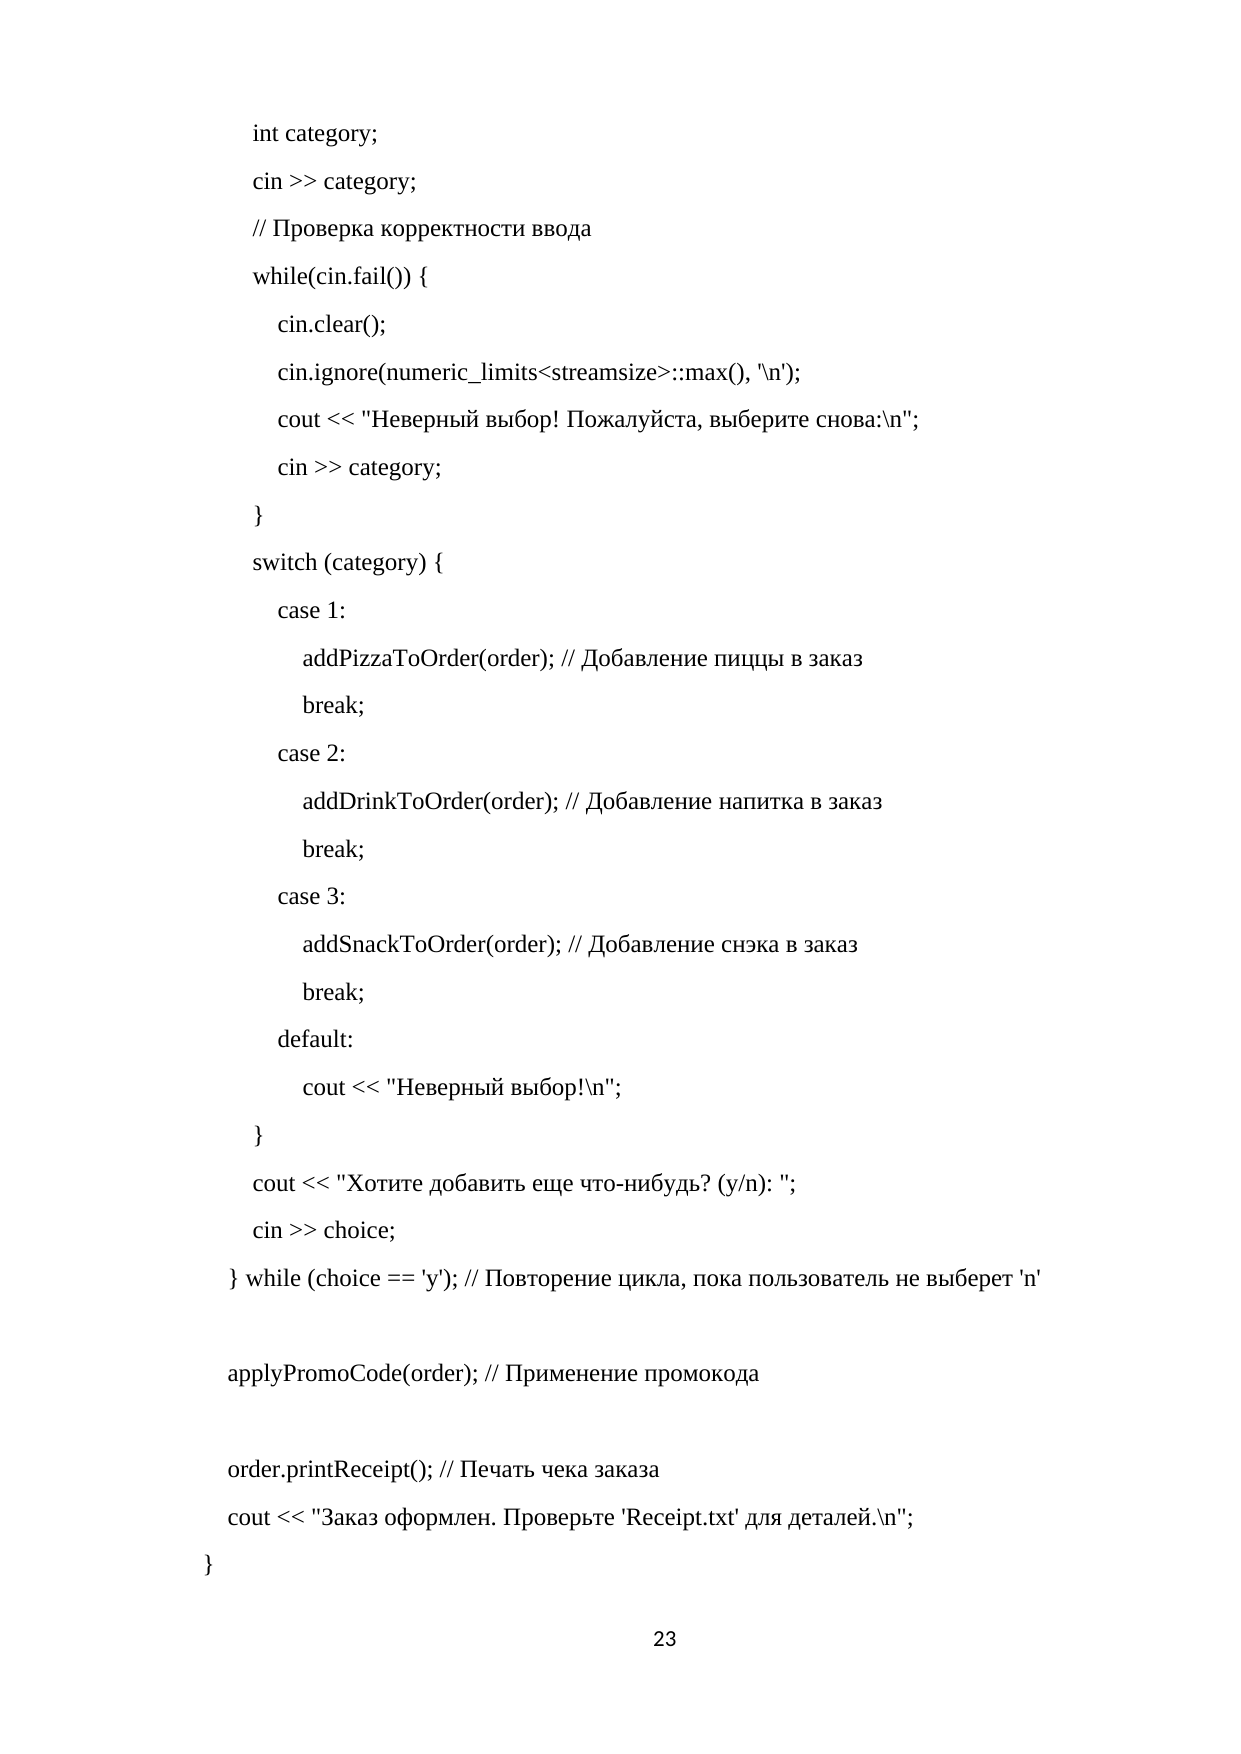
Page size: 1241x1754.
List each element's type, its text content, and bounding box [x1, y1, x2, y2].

text addDrinkToOrder(order); // Добавление напитка в заказ [177, 786, 1152, 815]
text cin >> choice; [177, 1215, 1152, 1244]
text cout << "Хотите добавить еще что-нибудь? (y/n): "; [177, 1168, 1152, 1196]
text break; [177, 977, 1152, 1006]
text cout << "Неверный выбор!\n"; [177, 1072, 1152, 1101]
text } [177, 1549, 1152, 1578]
text int category; [177, 118, 1152, 147]
text default: [177, 1024, 1152, 1053]
text // Проверка корректности ввода [177, 213, 1152, 242]
text } [177, 500, 1152, 528]
text cout << "Заказ оформлен. Проверьте 'Receipt.txt' для деталей.\n"; [177, 1502, 1152, 1530]
text cin >> category; [177, 452, 1152, 481]
text case 2: [177, 738, 1152, 767]
text addSnackToOrder(order); // Добавление снэка в заказ [177, 929, 1152, 958]
text case 1: [177, 595, 1152, 624]
text break; [177, 691, 1152, 719]
text cin.ignore(numeric_limits<streamsize>::max(), '\n'); [177, 357, 1152, 385]
text while(cin.fail()) { [177, 261, 1152, 290]
text } [177, 1120, 1152, 1149]
text cin.clear(); [177, 309, 1152, 338]
text cout << "Неверный выбор! Пожалуйста, выберите снова:\n"; [177, 404, 1152, 433]
text order.printReceipt(); // Печать чека заказа [177, 1454, 1152, 1483]
text addPizzaToOrder(order); // Добавление пиццы в заказ [177, 643, 1152, 672]
text switch (category) { [177, 547, 1152, 576]
text case 3: [177, 881, 1152, 910]
text applyPromoCode(order); // Применение промокода [177, 1358, 1152, 1387]
text } while (choice == 'y'); // Повторение цикла, пока пользователь не выберет 'n' [177, 1263, 1152, 1292]
text break; [177, 834, 1152, 862]
text cin >> category; [177, 166, 1152, 194]
